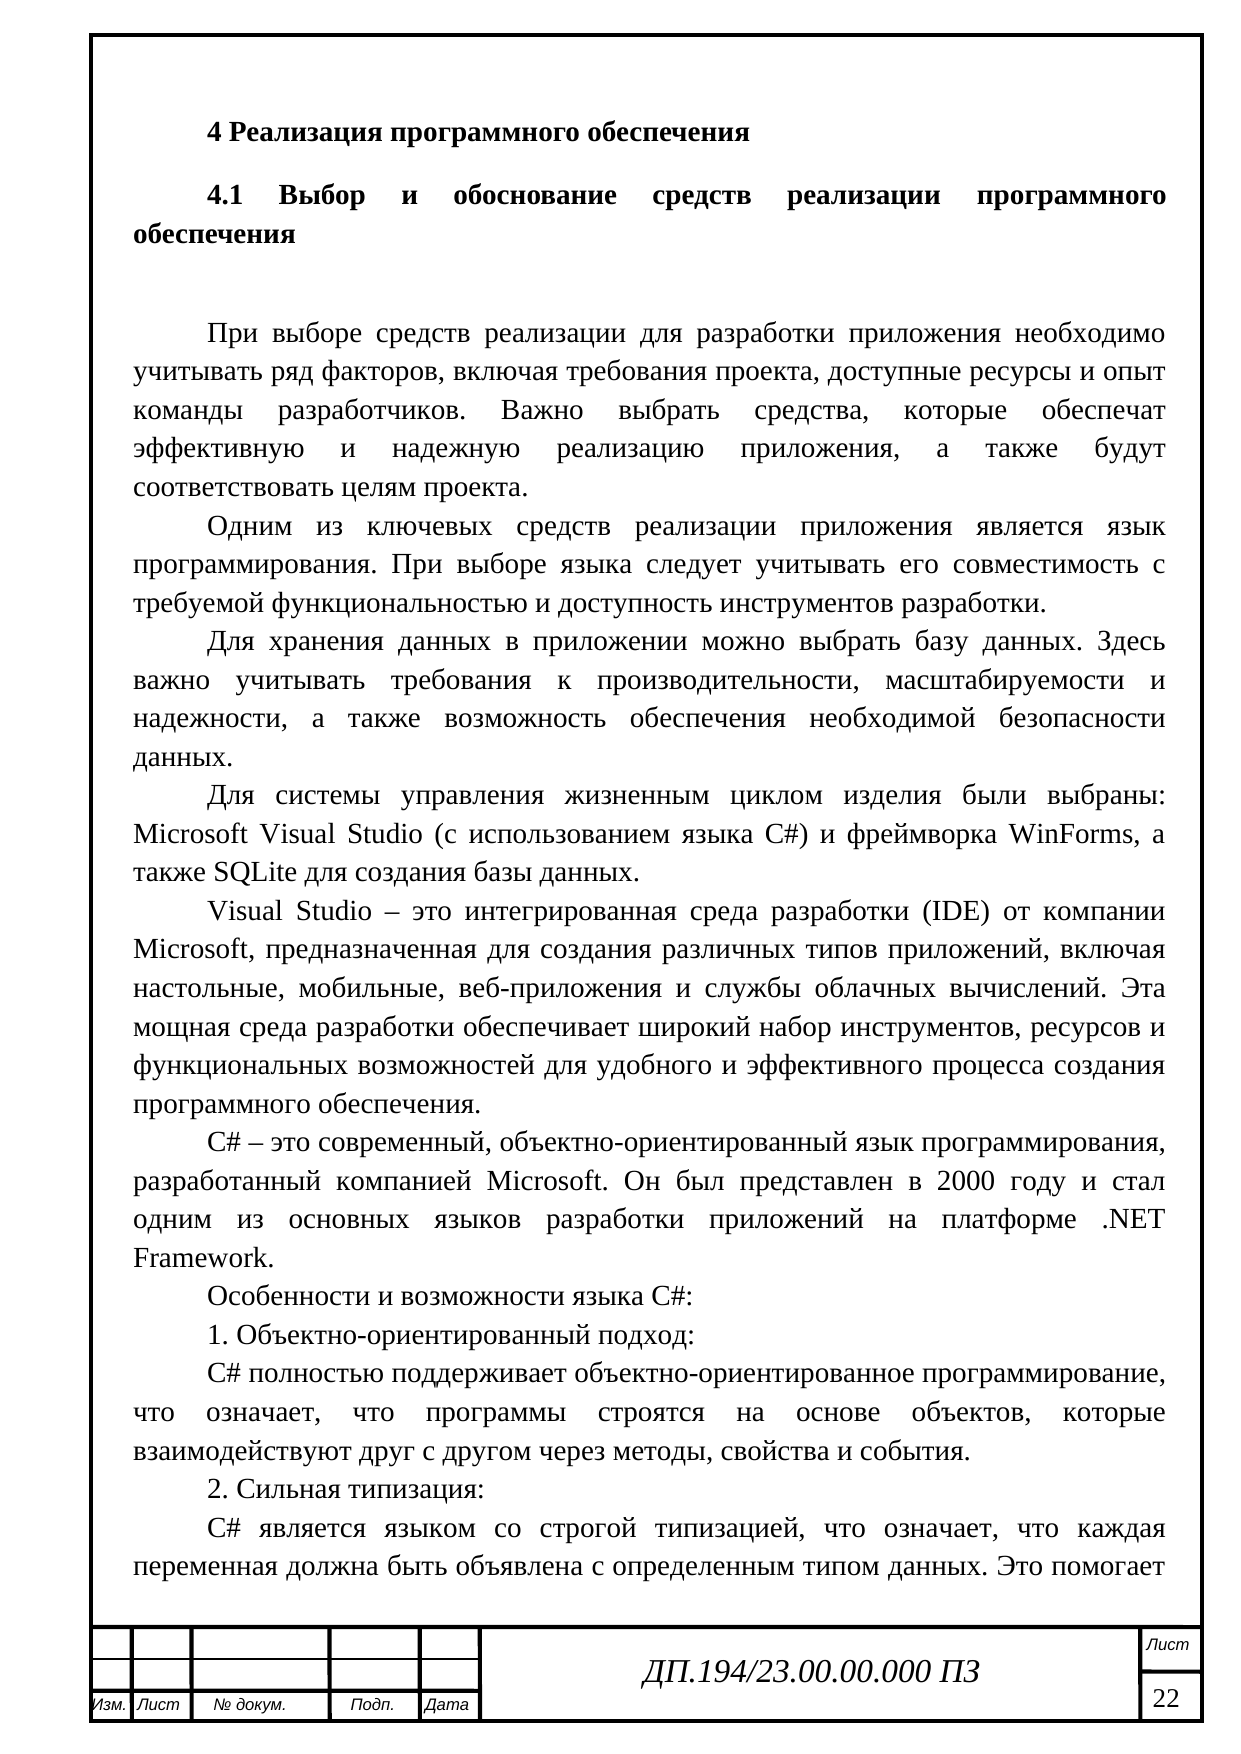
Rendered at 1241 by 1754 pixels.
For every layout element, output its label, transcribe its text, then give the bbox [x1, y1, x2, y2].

text C# – это современный, объектно-ориентированный язык программирования, разработанный компанией Microsoft. Он был представлен в 2000 году и стал одним из основных языков разработки приложений на платформе .NET Framework. [133, 1124, 1167, 1273]
text При выборе средств реализации для разработки приложения необходимо учитывать ряд факторов, включая требования проекта, доступные ресурсы и опыт команды разработчиков. Важно выбрать средства, которые обеспечат эффективную и надежную реализацию приложения, а также будут соответствовать целям проекта. [133, 315, 1167, 503]
text Visual Studio – это интегрированная среда разработки (IDE) от компании Microsoft, предназначенная для создания различных типов приложений, включая настольные, мобильные, веб-приложения и службы облачных вычислений. Эта мощная среда разработки обеспечивает широкий набор инструментов, ресурсов и функциональных возможностей для удобного и эффективного процесса создания программного обеспечения. [133, 893, 1167, 1119]
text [133, 1510, 1167, 1582]
text C# полностью поддерживает объектно-ориентированное программирование, что означает, что программы строятся на основе объектов, которые взаимодействуют друг с другом через методы, свойства и события. [133, 1356, 1167, 1466]
subtitle 4 Реализация программного обеспечения [133, 114, 1167, 147]
text Одним из ключевых средств реализации приложения является язык программирования. При выборе языка следует учитывать его совместимость с требуемой функциональностью и доступность инструментов разработки. [133, 508, 1167, 618]
text 1. Объектно-ориентированный подход: [133, 1317, 1167, 1351]
text Для системы управления жизненным циклом изделия были выбраны: Microsoft Visual Studio (с использованием языка С#) и фреймворка WinForms, а также SQLite для создания базы данных. [133, 777, 1167, 888]
subtitle 4.1 Выбор и обоснование средств реализации программного обеспечения [133, 177, 1167, 249]
text 2. Сильная типизация: [133, 1471, 1167, 1505]
text Особенности и возможности языка C#: [133, 1278, 1167, 1312]
text Для хранения данных в приложении можно выбрать базу данных. Здесь важно учитывать требования к производительности, масштабируемости и надежности, а также возможность обеспечения необходимой безопасности данных. [133, 623, 1167, 772]
